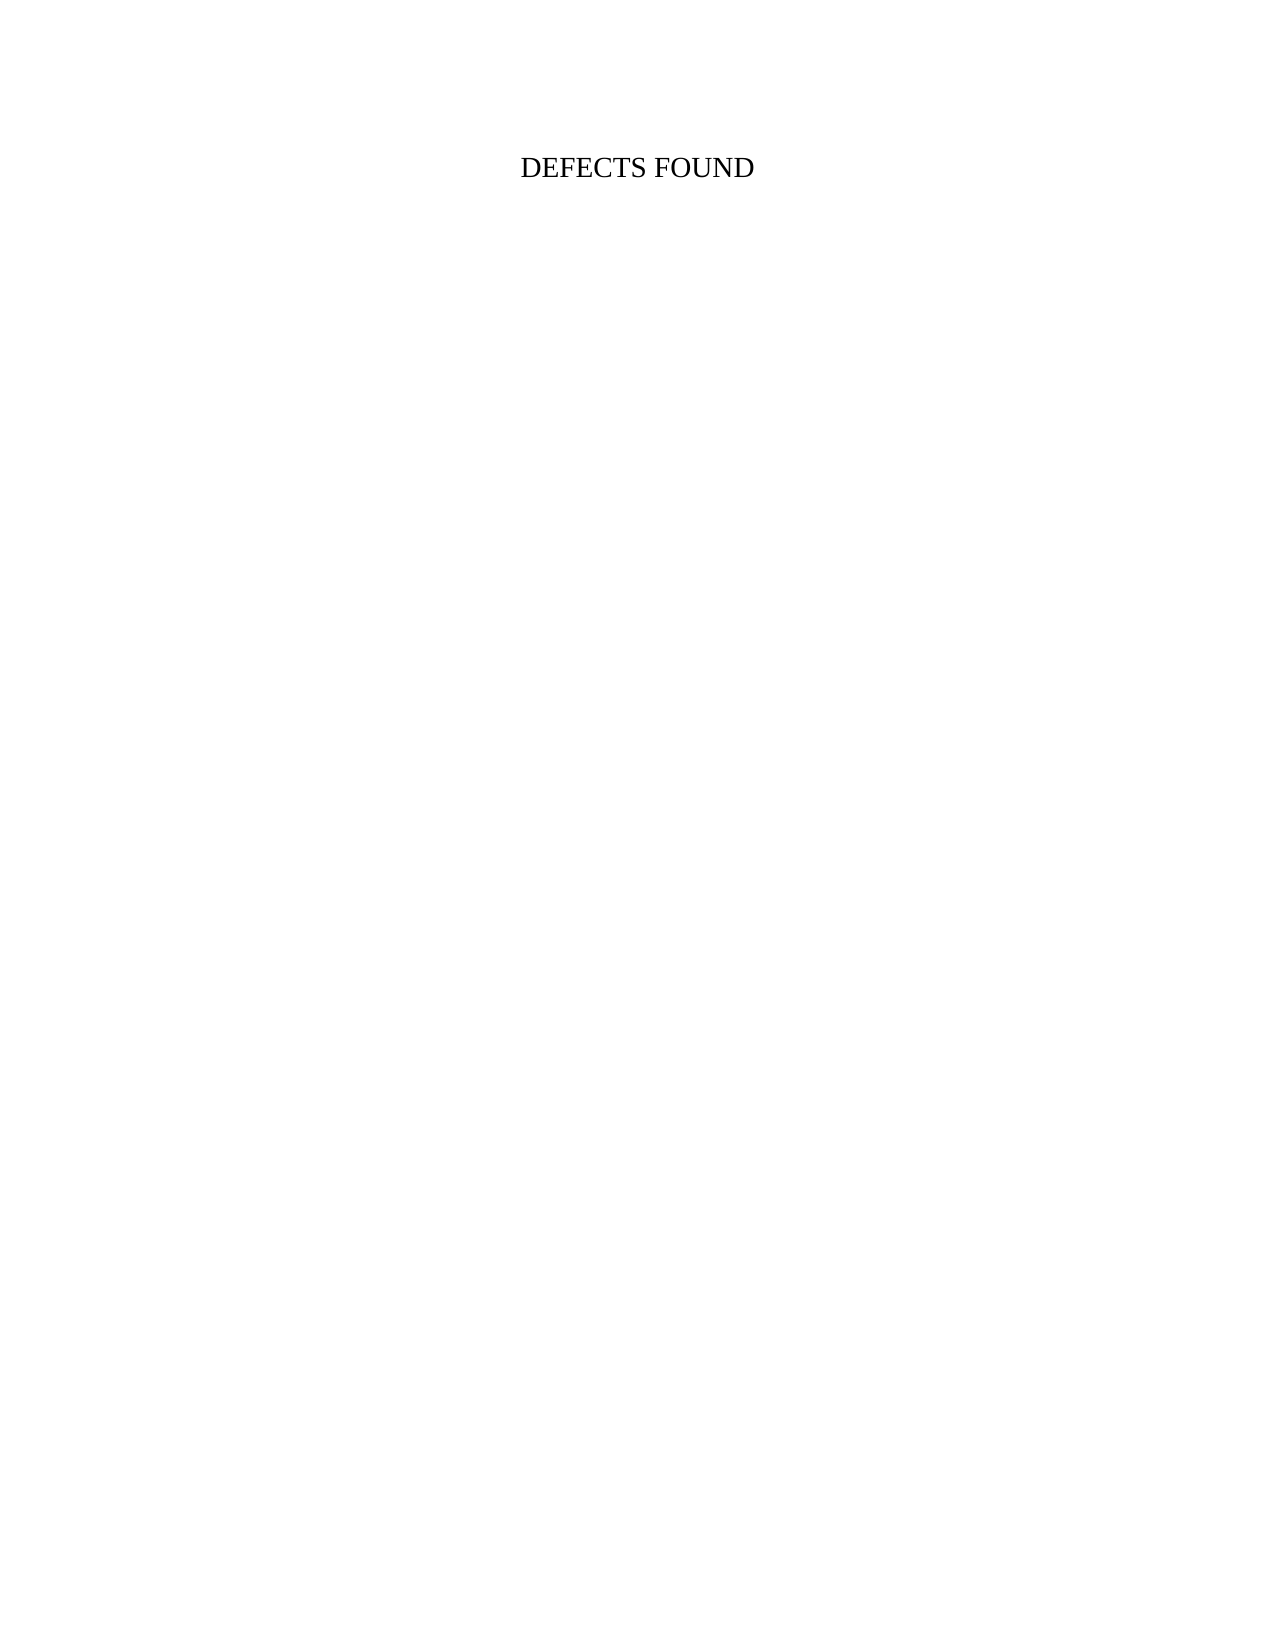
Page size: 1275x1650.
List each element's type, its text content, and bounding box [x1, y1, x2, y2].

text DEFECTS FOUND [150, 150, 1125, 183]
